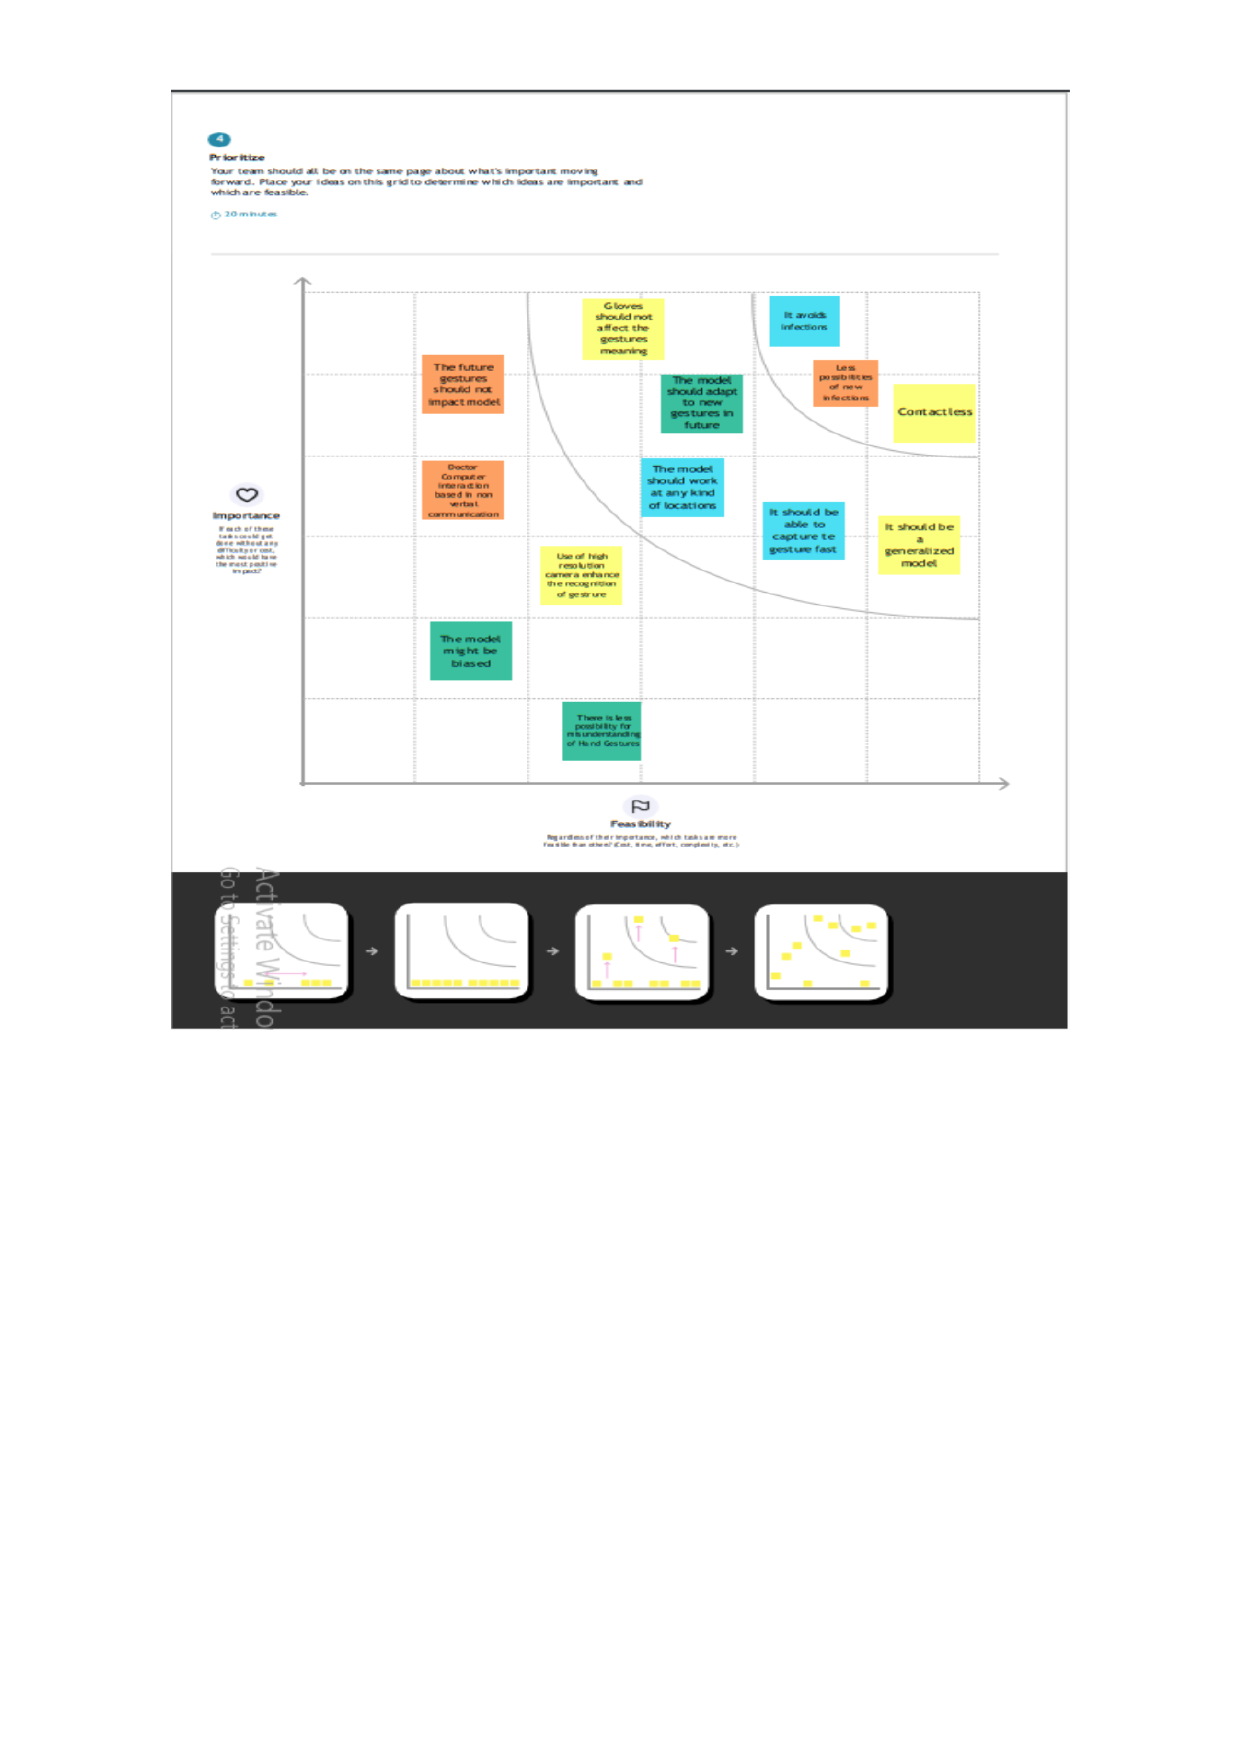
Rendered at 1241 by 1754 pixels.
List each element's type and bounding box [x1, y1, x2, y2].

picture [171, 90, 1069, 1029]
